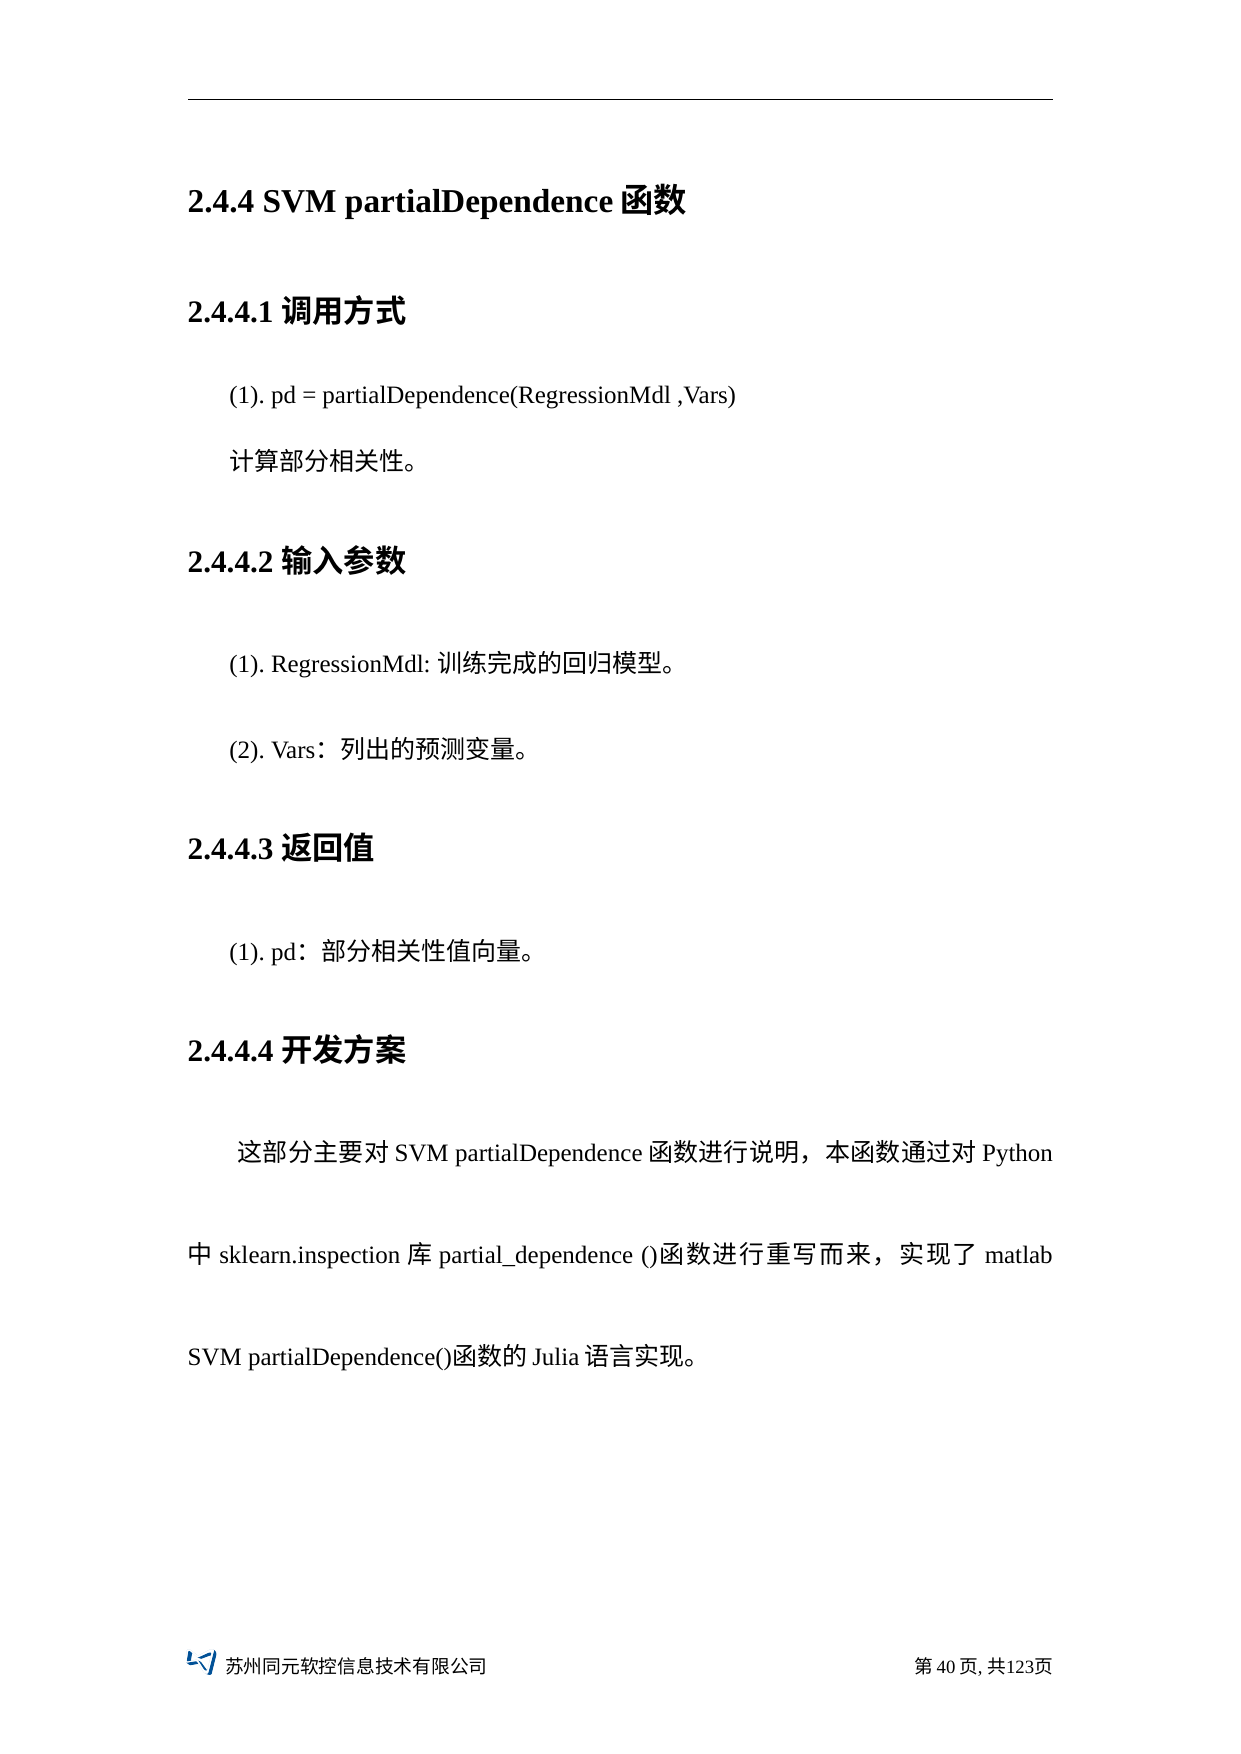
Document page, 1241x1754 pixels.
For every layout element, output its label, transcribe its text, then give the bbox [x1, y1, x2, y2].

text Vars：列出的预测变量。 [187, 713, 1053, 781]
text RegressionMdl: 训练完成的回归模型。 [187, 627, 1053, 695]
subtitle 开发方案 [187, 1014, 1053, 1082]
subtitle 输入参数 [187, 524, 1053, 592]
subtitle 返回值 [187, 812, 1053, 880]
picture [186, 1649, 218, 1675]
list 计算部分相关性。 [229, 426, 1053, 494]
subtitle SVM partialDependence函数 [187, 164, 1053, 232]
text pd = partialDependence(RegressionMdl ,Vars) [187, 378, 1053, 412]
subtitle 调用方式 [187, 274, 1053, 342]
list 这部分主要对SVM partialDependence函数进行说明，本函数通过对Python中sklearn.inspection库partial_dependence ()函数进行重写而来，实现了matlab SVM partialDependence()函数的Julia语言实现。 [187, 1117, 1053, 1388]
text pd：部分相关性值向量。 [187, 915, 1053, 983]
